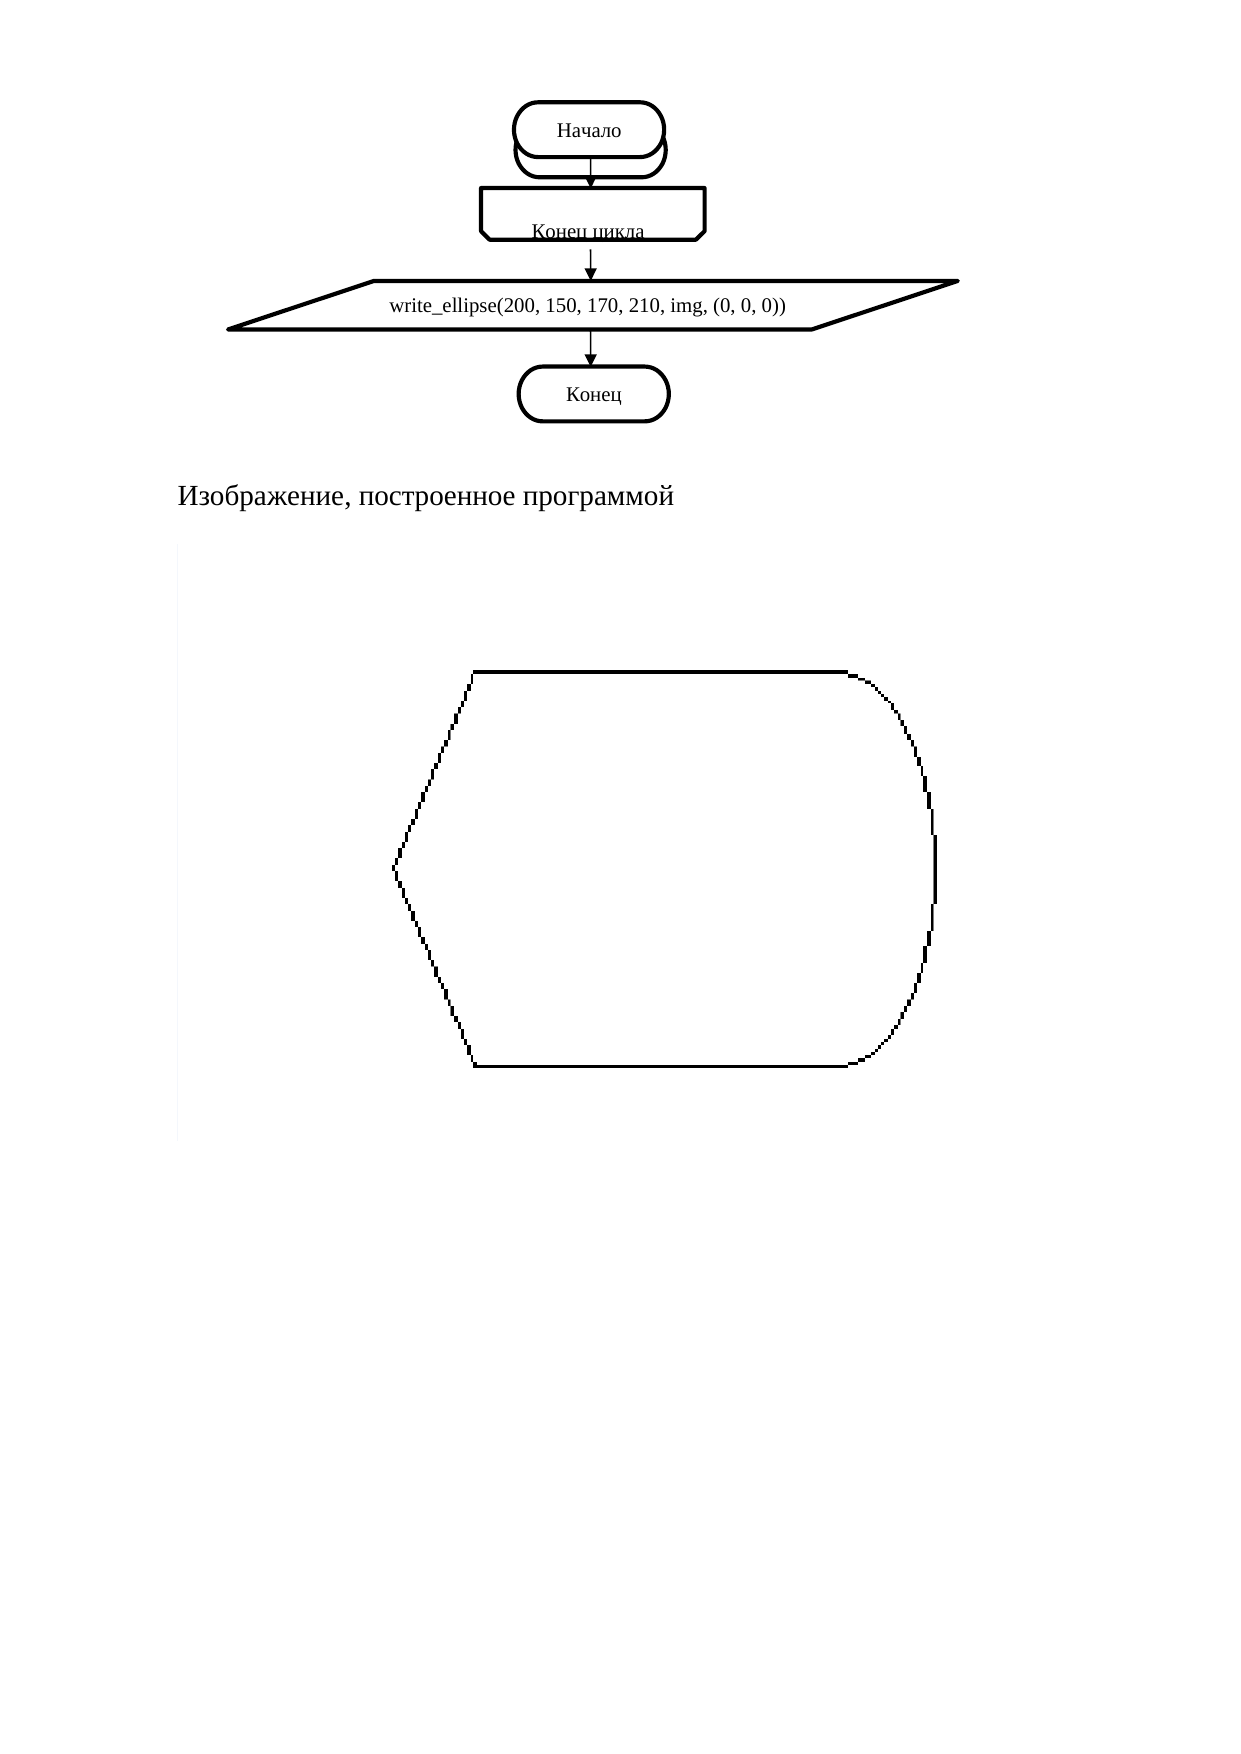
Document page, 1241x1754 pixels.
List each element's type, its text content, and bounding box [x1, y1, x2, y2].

picture [177, 544, 1162, 1141]
text Изображение, построенное программой [177, 478, 1152, 511]
text Конец цикла [177, 219, 1152, 243]
